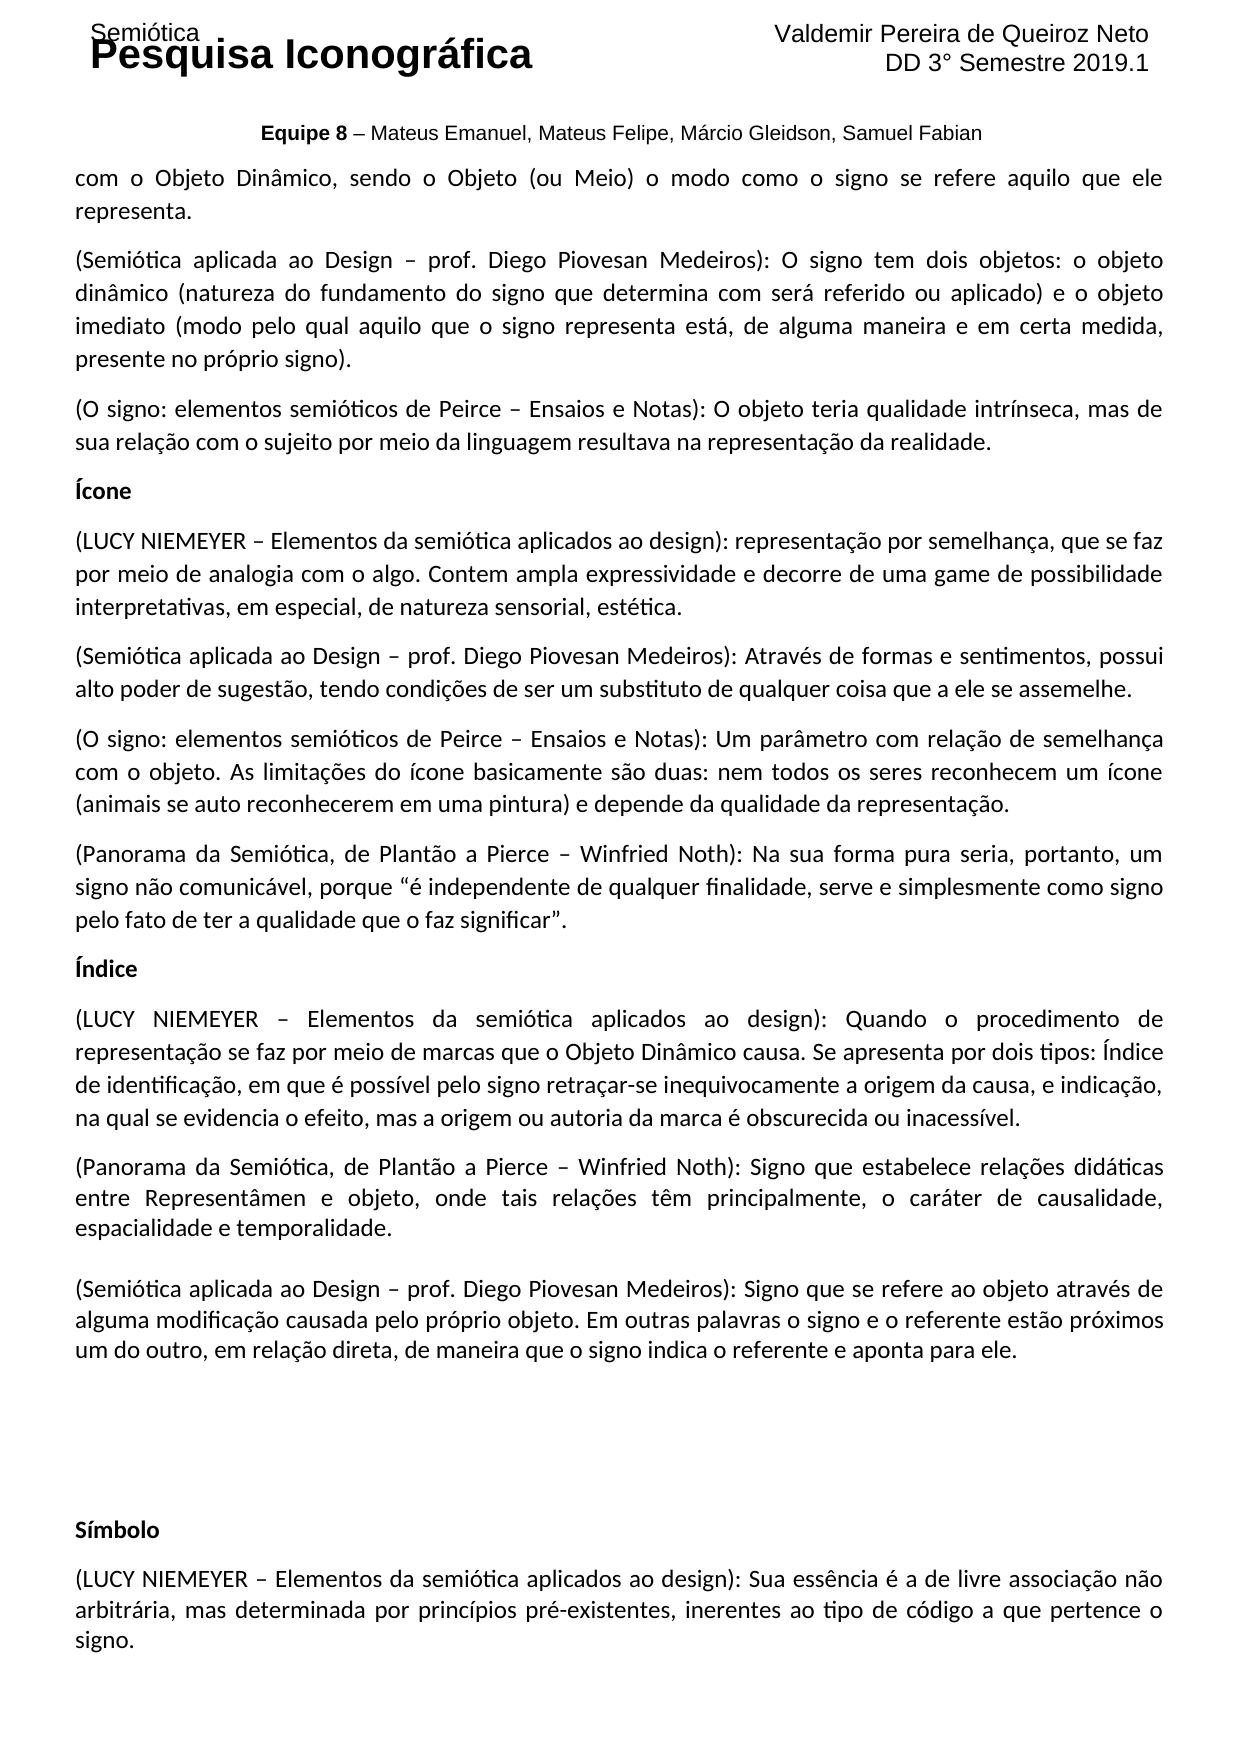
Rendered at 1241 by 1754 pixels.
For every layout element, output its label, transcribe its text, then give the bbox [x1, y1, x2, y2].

text Índice [75, 953, 1165, 984]
text (Semiótica aplicada ao Design – prof. Diego Piovesan Medeiros): Signo que se refere ao objeto através de alguma modificação causada pelo próprio objeto. Em outras palavras o signo e o referente estão próximos um do outro, em relação direta, de maneira que o signo indica o referente e aponta para ele. [75, 1273, 1165, 1365]
text (Panorama da Semiótica, de Plantão a Pierce – Winfried Noth): Signo que estabelece relações didáticas entre Representâmen e objeto, onde tais relações têm principalmente, o caráter de causalidade, espacialidade e temporalidade. [75, 1151, 1165, 1243]
text (Semiótica aplicada ao Design – prof. Diego Piovesan Medeiros): O signo tem dois objetos: o objeto dinâmico (natureza do fundamento do signo que determina com será referido ou aplicado) e o objeto imediato (modo pelo qual aquilo que o signo representa está, de alguma maneira e em certa medida, presente no próprio signo). [75, 244, 1165, 374]
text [75, 102, 1165, 225]
text (Panorama da Semiótica, de Plantão a Pierce – Winfried Noth): Na sua forma pura seria, portanto, um signo não comunicável, porque “é independente de qualquer finalidade, serve e simplesmente como signo pelo fato de ter a qualidade que o faz significar”. [75, 838, 1165, 934]
text (O signo: elementos semióticos de Peirce – Ensaios e Notas): Um parâmetro com relação de semelhança com o objeto. As limitações do ícone basicamente são duas: nem todos os seres reconhecem um ícone (animais se auto reconhecerem em uma pintura) e depende da qualidade da representação. [75, 723, 1165, 819]
text Ícone [75, 475, 1165, 506]
text Símbolo [75, 1514, 1165, 1544]
text (LUCY NIEMEYER – Elementos da semiótica aplicados ao design): representação por semelhança, que se faz por meio de analogia com o algo. Contem ampla expressividade e decorre de uma game de possibilidade interpretativas, em especial, de natureza sensorial, estética. [75, 525, 1165, 621]
text (Semiótica aplicada ao Design – prof. Diego Piovesan Medeiros): Através de formas e sentimentos, possui alto poder de sugestão, tendo condições de ser um substituto de qualquer coisa que a ele se assemelhe. [75, 640, 1165, 704]
text (LUCY NIEMEYER – Elementos da semiótica aplicados ao design): Quando o procedimento de representação se faz por meio de marcas que o Objeto Dinâmico causa. Se apresenta por dois tipos: Índice de identificação, em que é possível pelo signo retraçar-se inequivocamente a origem da causa, e indicação, na qual se evidencia o efeito, mas a origem ou autoria da marca é obscurecida ou inacessível. [75, 1003, 1165, 1132]
text (O signo: elementos semióticos de Peirce – Ensaios e Notas): O objeto teria qualidade intrínseca, mas de sua relação com o sujeito por meio da linguagem resultava na representação da realidade. [75, 393, 1165, 456]
text (LUCY NIEMEYER – Elementos da semiótica aplicados ao design): Sua essência é a de livre associação não arbitrária, mas determinada por princípios pré-existentes, inerentes ao tipo de código a que pertence o signo. [75, 1563, 1165, 1655]
